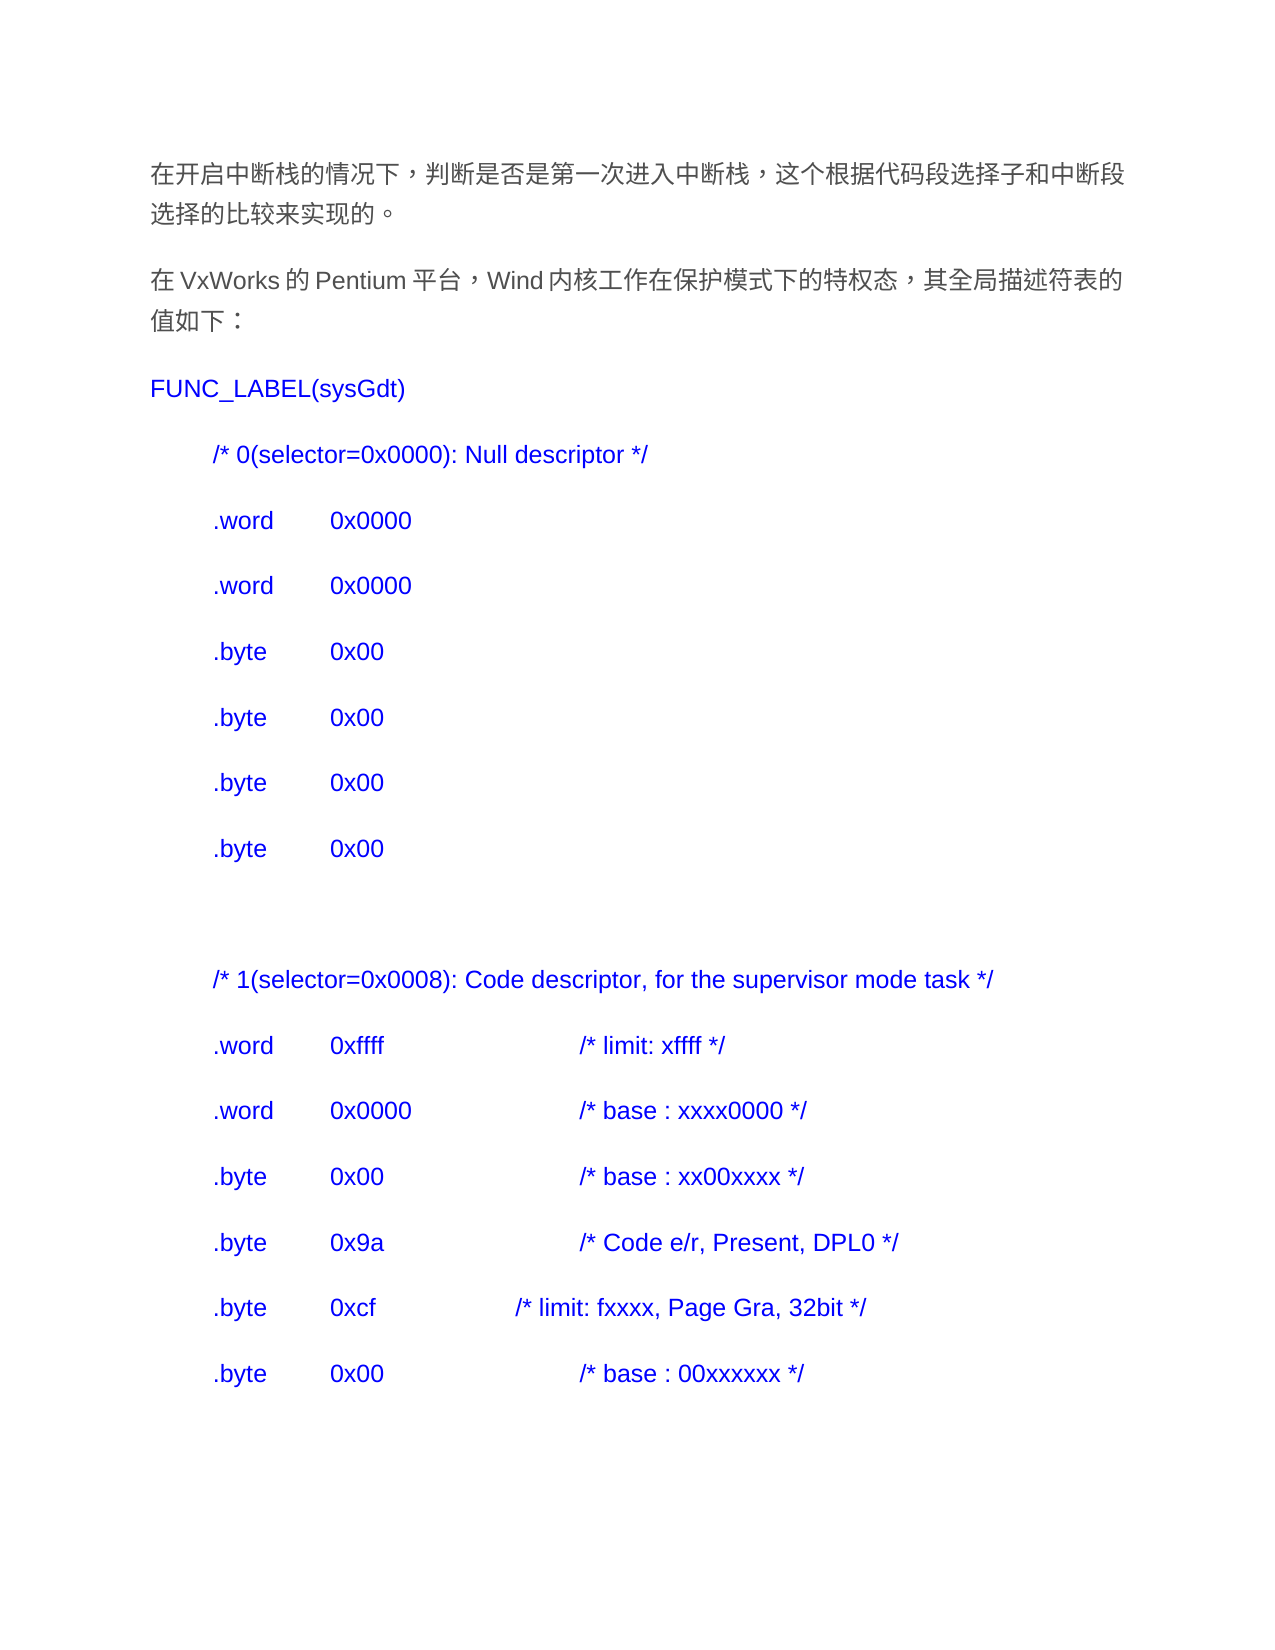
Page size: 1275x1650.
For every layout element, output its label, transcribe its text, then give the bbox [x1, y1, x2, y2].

text .word 0x0000 [150, 559, 1125, 600]
text 在开启中断栈的情况下，判断是否是第一次进入中断栈，这个根据代码段选择子和中断段选择的比较来实现的。 [150, 150, 1125, 231]
text .word 0xffff /* limit: xffff */ [150, 1019, 1125, 1059]
text .byte 0x00 /* base : 00xxxxxx */ [150, 1347, 1125, 1387]
text .byte 0x00 [150, 625, 1125, 666]
text .byte 0x00 [150, 756, 1125, 797]
text .byte 0x00 [150, 691, 1125, 731]
text .byte 0x00 /* base : xx00xxxx */ [150, 1150, 1125, 1191]
text FUNC_LABEL(sysGdt) [150, 362, 1125, 403]
text .word 0x0000 [150, 494, 1125, 534]
text /* 1(selector=0x0008): Code descriptor, for the supervisor mode task */ [150, 953, 1125, 994]
text .byte 0xcf /* limit: fxxxx, Page Gra, 32bit */ [150, 1281, 1125, 1322]
text .byte 0x00 [150, 822, 1125, 862]
text /* 0(selector=0x0000): Null descriptor */ [150, 428, 1125, 469]
text 在VxWorks的Pentium平台，Wind内核工作在保护模式下的特权态，其全局描述符表的值如下： [150, 256, 1125, 337]
text .byte 0x9a /* Code e/r, Present, DPL0 */ [150, 1216, 1125, 1256]
text .word 0x0000 /* base : xxxx0000 */ [150, 1084, 1125, 1125]
